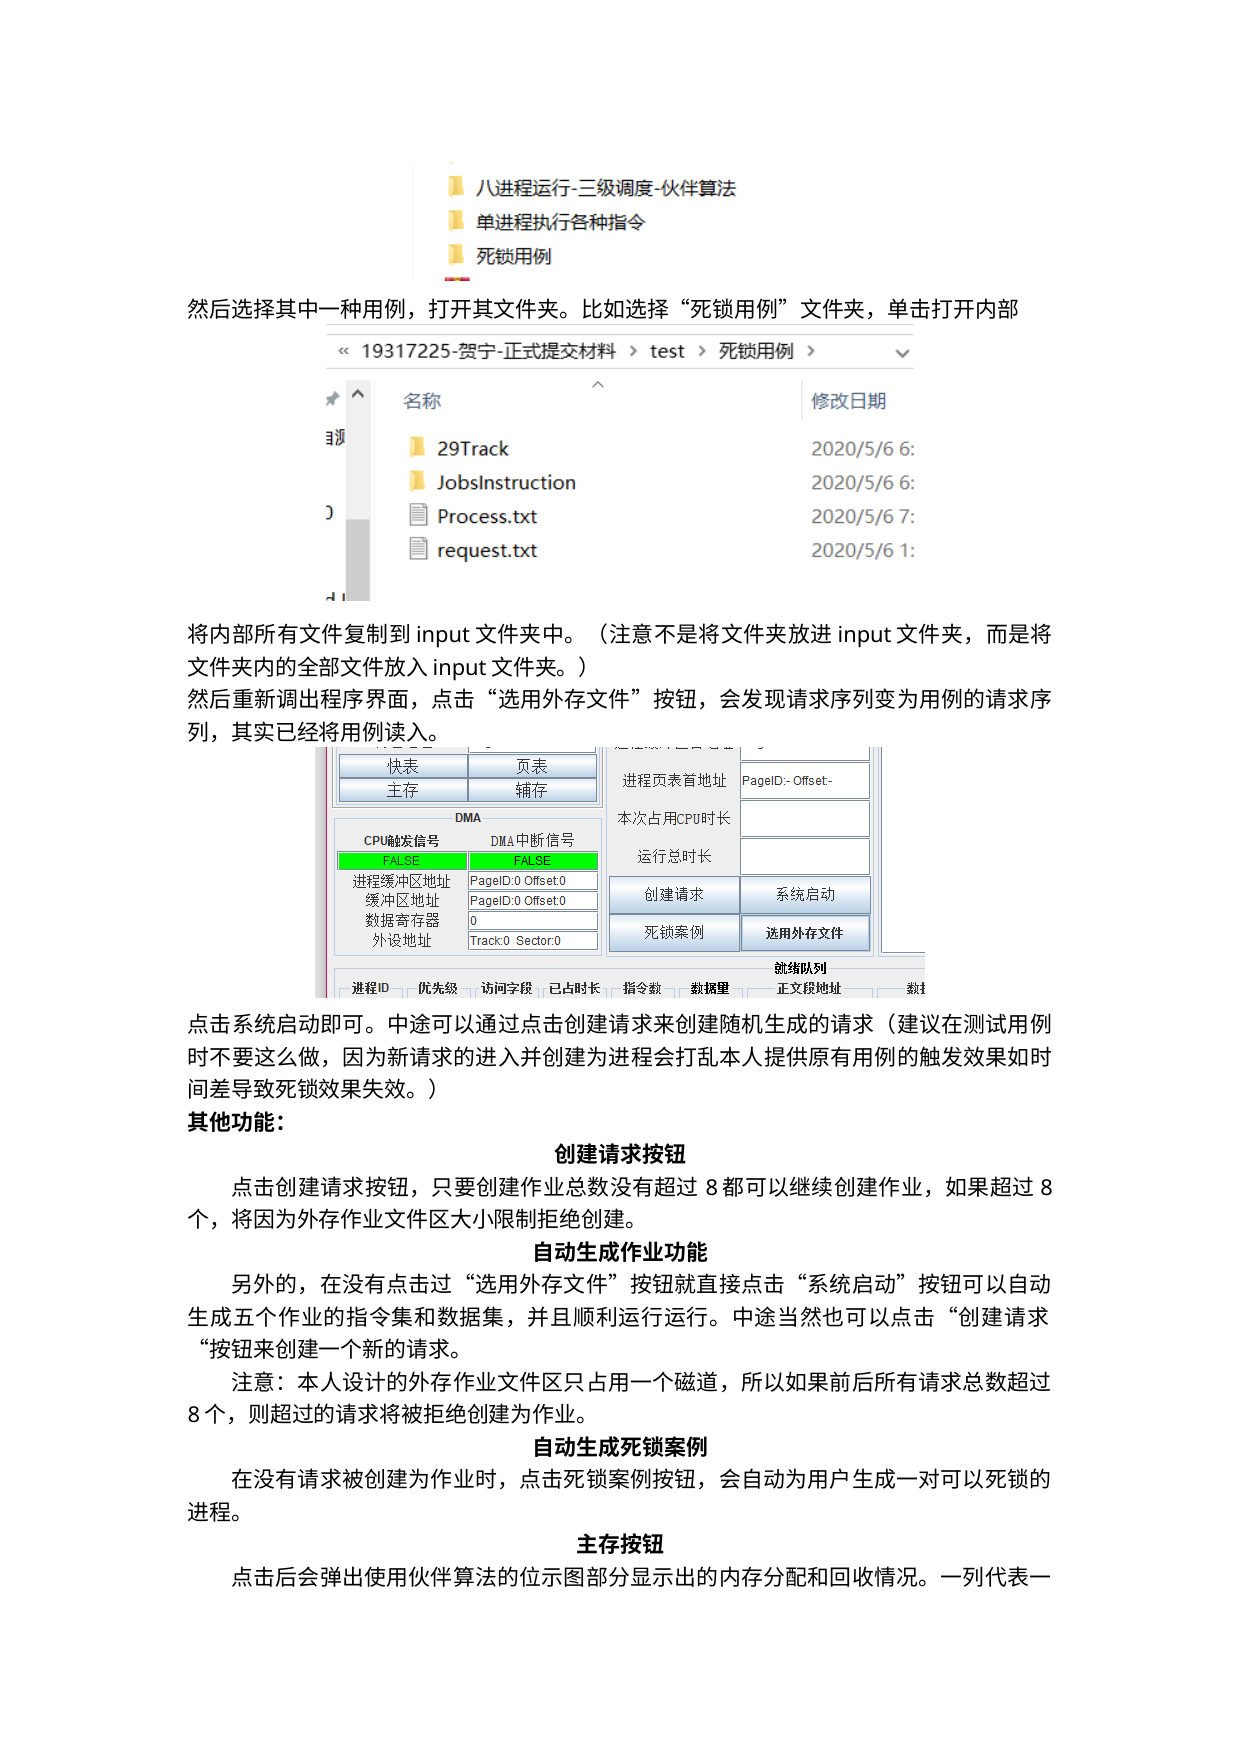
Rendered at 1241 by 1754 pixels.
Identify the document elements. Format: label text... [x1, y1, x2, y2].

text 点击系统启动即可。中途可以通过点击创建请求来创建随机生成的请求（建议在测试用例时不要这么做，因为新请求的进入并创建为进程会打乱本人提供原有用例的触发效果如时间差导致死锁效果失效。） [187, 1007, 1053, 1104]
picture [326, 324, 914, 601]
text 在没有请求被创建为作业时，点击死锁案例按钮，会自动为用户生成一对可以死锁的进程。 [187, 1462, 1053, 1527]
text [187, 1559, 1053, 1592]
picture [412, 162, 829, 281]
text 然后重新调出程序界面，点击“选用外存文件”按钮，会发现请求序列变为用例的请求序列，其实已经将用例读入。 [187, 682, 1053, 747]
text 注意：本人设计的外存作业文件区只占用一个磁道，所以如果前后所有请求总数超过8个，则超过的请求将被拒绝创建为作业。 [187, 1364, 1053, 1429]
text 创建请求按钮 [187, 1137, 1053, 1169]
text 然后选择其中一种用例，打开其文件夹。比如选择“死锁用例”文件夹，单击打开内部 [187, 292, 1053, 324]
text 其他功能： [187, 1104, 1053, 1137]
text 自动生成死锁案例 [187, 1429, 1053, 1462]
text 另外的，在没有点击过“选用外存文件”按钮就直接点击“系统启动”按钮可以自动生成五个作业的指令集和数据集，并且顺利运行运行。中途当然也可以点击“创建请求“按钮来创建一个新的请求。 [187, 1267, 1053, 1364]
text 将内部所有文件复制到input文件夹中。（注意不是将文件夹放进input文件夹，而是将文件夹内的全部文件放入input文件夹。） [187, 617, 1053, 682]
text 点击创建请求按钮，只要创建作业总数没有超过8都可以继续创建作业，如果超过8个，将因为外存作业文件区大小限制拒绝创建。 [187, 1169, 1053, 1234]
picture [315, 747, 925, 998]
text 主存按钮 [187, 1527, 1053, 1559]
text 自动生成作业功能 [187, 1234, 1053, 1267]
